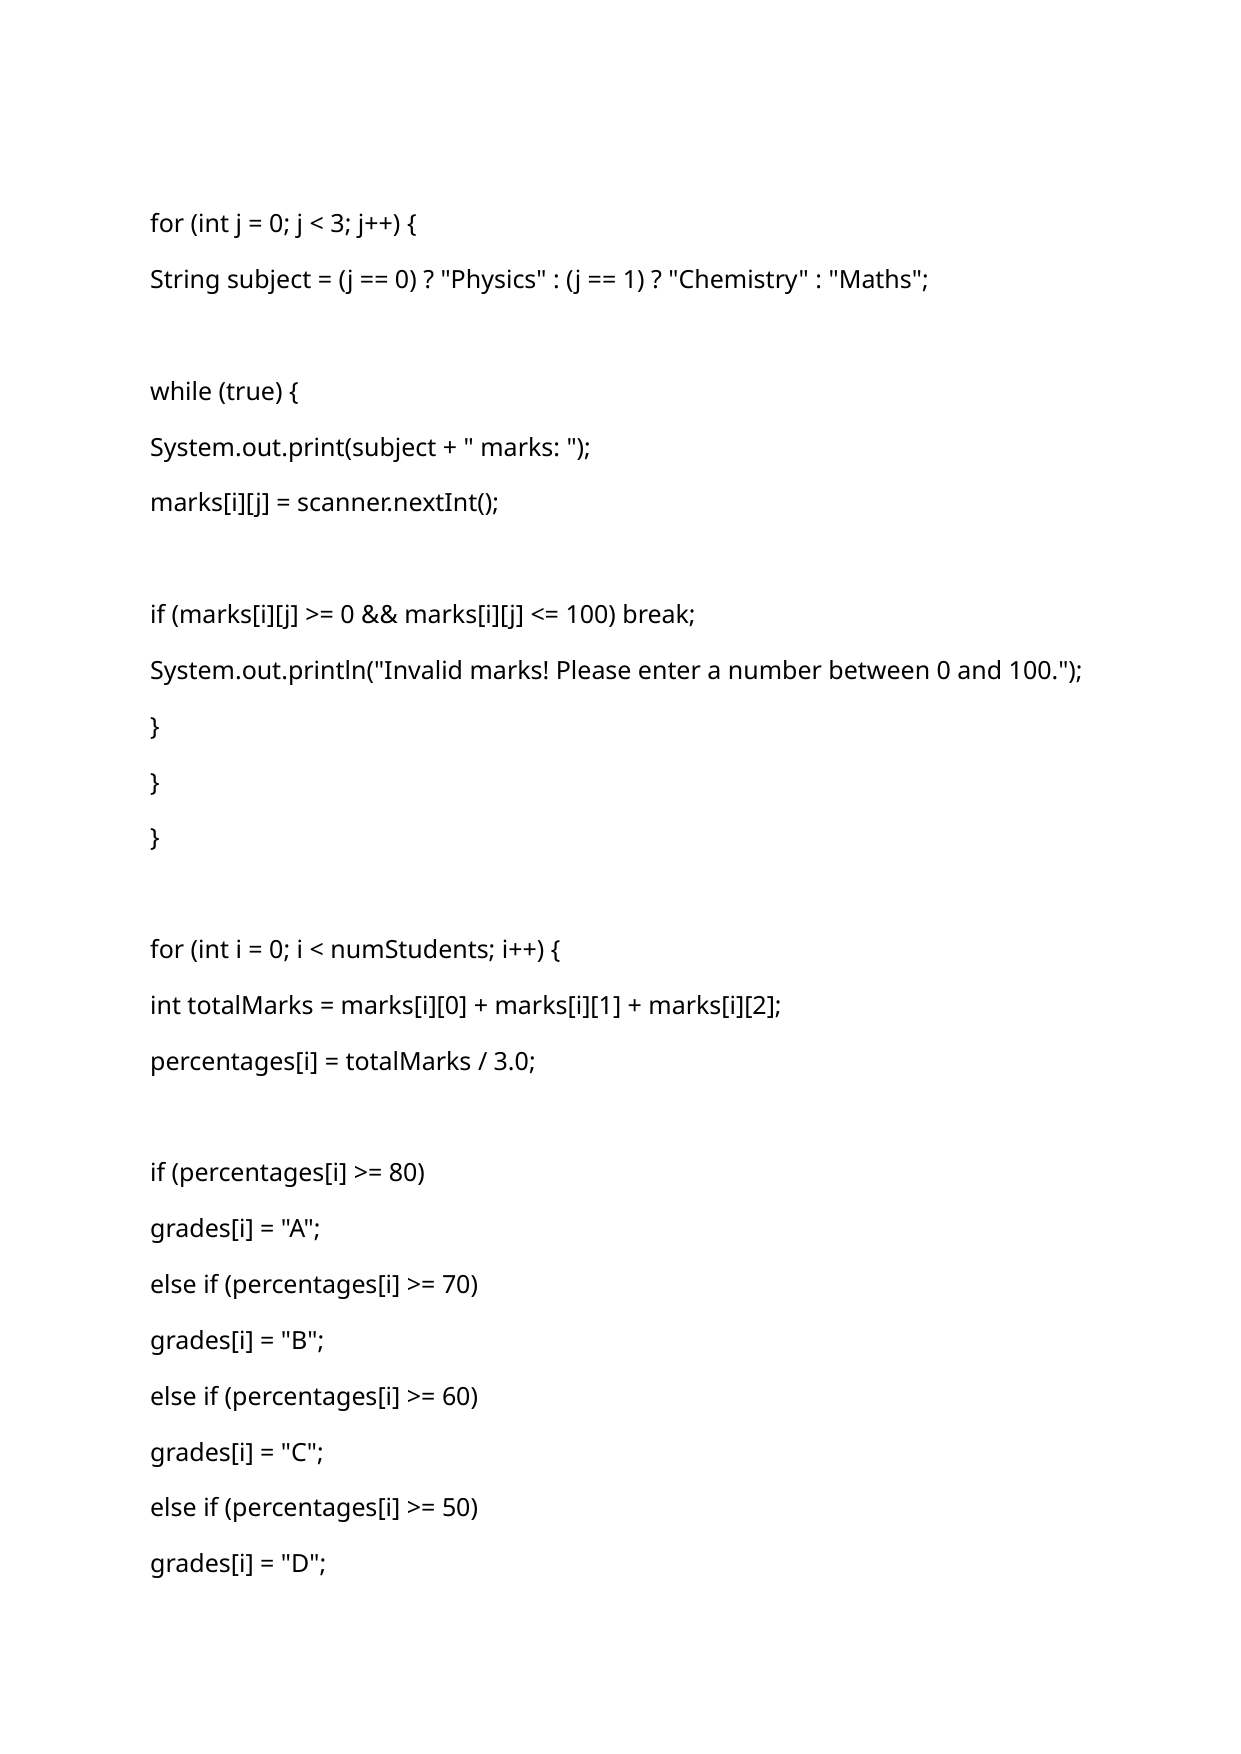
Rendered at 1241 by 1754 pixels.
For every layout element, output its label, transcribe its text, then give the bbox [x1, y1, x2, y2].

text percentages[i] = totalMarks / 3.0; [150, 1043, 1090, 1077]
text for (int i = 0; i < numStudents; i++) { [150, 932, 1090, 966]
text marks[i][j] = scanner.nextInt(); [150, 485, 1090, 519]
text } [150, 708, 1090, 742]
text int totalMarks = marks[i][0] + marks[i][1] + marks[i][2]; [150, 987, 1090, 1022]
text for (int j = 0; j < 3; j++) { [150, 206, 1090, 240]
text grades[i] = "B"; [150, 1322, 1090, 1357]
text while (true) { [150, 373, 1090, 407]
text String subject = (j == 0) ? "Physics" : (j == 1) ? "Chemistry" : "Maths"; [150, 262, 1090, 296]
text else if (percentages[i] >= 60) [150, 1378, 1090, 1412]
text } [150, 820, 1090, 854]
text else if (percentages[i] >= 50) [150, 1490, 1090, 1524]
text } [150, 764, 1090, 798]
text if (marks[i][j] >= 0 && marks[i][j] <= 100) break; [150, 597, 1090, 631]
text System.out.println("Invalid marks! Please enter a number between 0 and 100."); [150, 652, 1090, 687]
text grades[i] = "A"; [150, 1211, 1090, 1245]
text if (percentages[i] >= 80) [150, 1155, 1090, 1189]
text System.out.print(subject + " marks: "); [150, 429, 1090, 463]
text grades[i] = "D"; [150, 1546, 1090, 1580]
text else if (percentages[i] >= 70) [150, 1267, 1090, 1301]
text grades[i] = "C"; [150, 1434, 1090, 1468]
